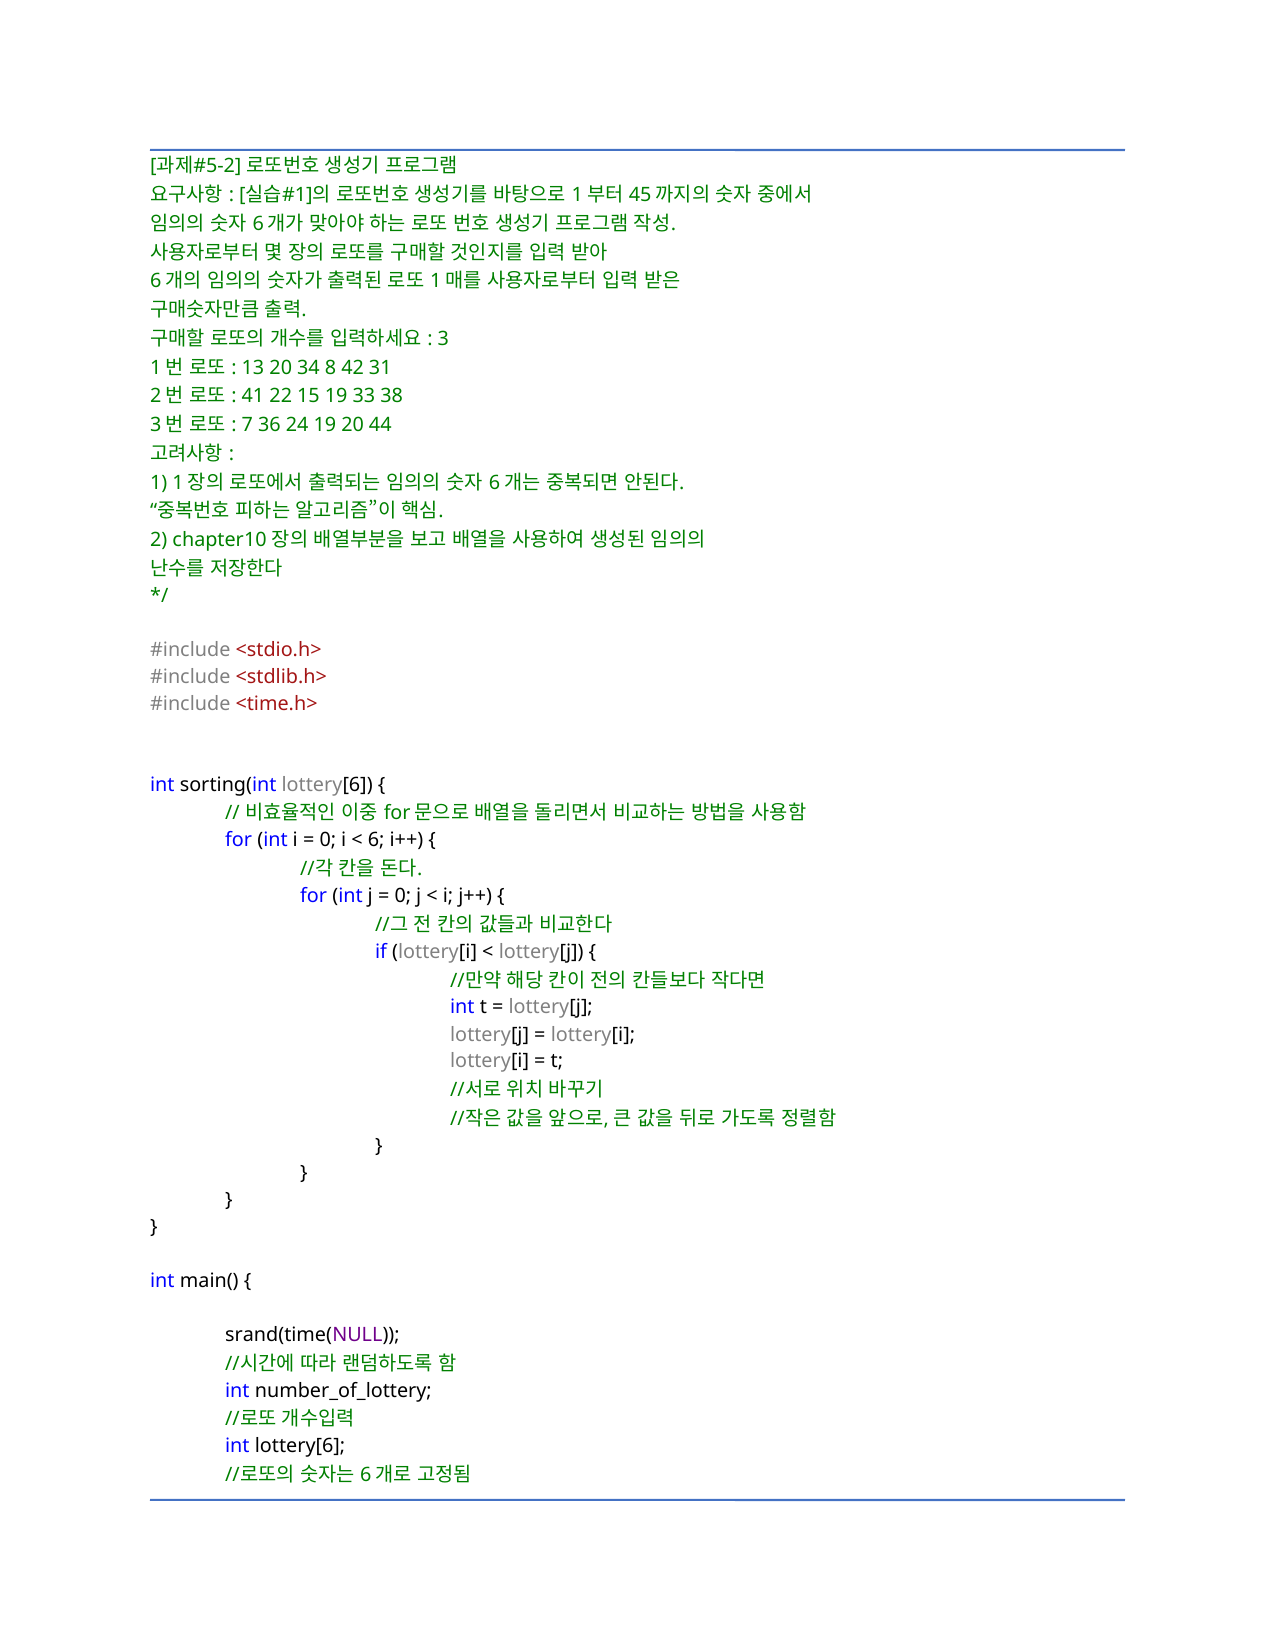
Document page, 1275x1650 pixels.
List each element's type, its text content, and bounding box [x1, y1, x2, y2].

text srand(time(NULL)); [150, 1320, 1125, 1347]
text if (lottery[i] < lottery[j]) { [150, 937, 1125, 964]
text 1번 로또 : 13 20 34 8 42 31 [150, 351, 1125, 380]
text 3번 로또 : 7 36 24 19 20 44 [150, 409, 1125, 437]
text } [150, 1185, 1125, 1212]
text int main() { [150, 1266, 1125, 1293]
text 2) chapter10 장의 배열부분을 보고 배열을 사용하여 생성된 임의의 [150, 524, 1125, 552]
text 요구사항 : [실습#1]의 로또번호 생성기를 바탕으로 1부터 45까지의 숫자 중에서 [150, 179, 1125, 207]
text 고려사항 : [150, 437, 1125, 466]
text int sorting(int lottery[6]) { [150, 770, 1125, 797]
text //작은 값을 앞으로, 큰 값을 뒤로 가도록 정렬함 [150, 1102, 1125, 1131]
text 6개의 임의의 숫자가 출력된 로또 1매를 사용자로부터 입력 받은 [150, 265, 1125, 294]
text //서로 위치 바꾸기 [150, 1074, 1125, 1102]
text 2번 로또 : 41 22 15 19 33 38 [150, 380, 1125, 409]
text //시간에 따라 랜덤하도록 함 [150, 1347, 1125, 1376]
text [과제#5-2] 로또번호 생성기 프로그램 [150, 150, 1125, 179]
text int number_of_lottery; [150, 1376, 1125, 1403]
text */ [150, 581, 1125, 608]
text //그 전 칸의 값들과 비교한다 [150, 908, 1125, 937]
text 난수를 저장한다 [150, 552, 1125, 581]
text #include <stdlib.h> [150, 662, 1125, 689]
text int lottery[6]; [150, 1432, 1125, 1458]
text int t = lottery[j]; [150, 993, 1125, 1020]
text lottery[j] = lottery[i]; [150, 1020, 1125, 1047]
text } [150, 1131, 1125, 1158]
text #include <time.h> [150, 689, 1125, 716]
text #include <stdio.h> [150, 635, 1125, 662]
text “중복번호 피하는 알고리즘”이 핵심. [150, 495, 1125, 524]
text // 비효율적인 이중 for문으로 배열을 돌리면서 비교하는 방법을 사용함 [150, 797, 1125, 826]
text 구매숫자만큼 출력. [150, 294, 1125, 322]
text //만약 해당 칸이 전의 칸들보다 작다면 [150, 964, 1125, 993]
text 구매할 로또의 개수를 입력하세요 : 3 [150, 322, 1125, 351]
text for (int j = 0; j < i; j++) { [150, 881, 1125, 908]
text //로또의 숫자는 6개로 고정됨 [150, 1458, 1125, 1487]
text 임의의 숫자 6개가 맞아야 하는 로또 번호 생성기 프로그램 작성. [150, 207, 1125, 236]
text lottery[i] = t; [150, 1047, 1125, 1074]
text 1) 1장의 로또에서 출력되는 임의의 숫자 6개는 중복되면 안된다. [150, 466, 1125, 495]
text //각 칸을 돈다. [150, 853, 1125, 881]
text for (int i = 0; i < 6; i++) { [150, 826, 1125, 853]
text } [150, 1212, 1125, 1239]
text //로또 개수입력 [150, 1403, 1125, 1432]
text 사용자로부터 몇 장의 로또를 구매할 것인지를 입력 받아 [150, 236, 1125, 265]
text } [150, 1158, 1125, 1185]
